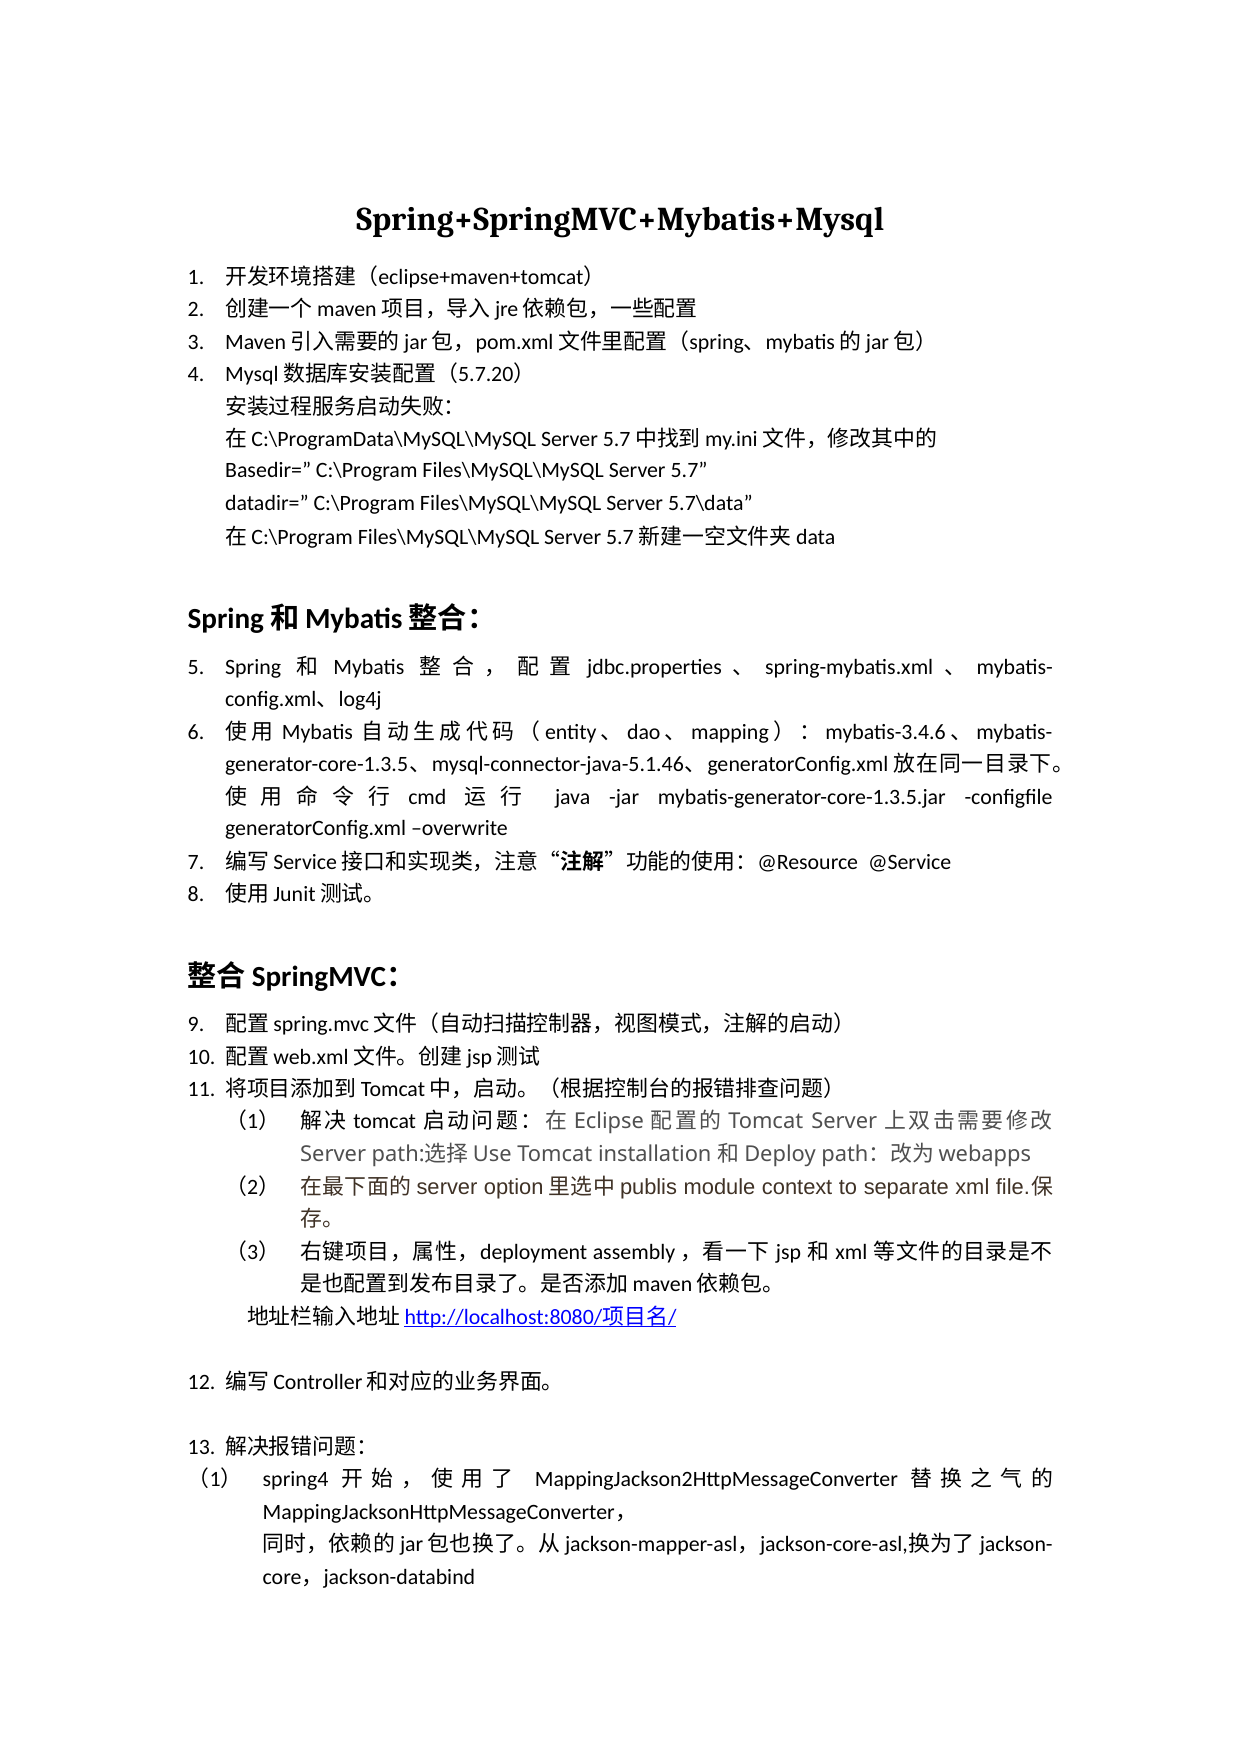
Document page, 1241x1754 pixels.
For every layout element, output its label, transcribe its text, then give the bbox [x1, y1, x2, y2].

list 开发环境搭建（eclipse+maven+tomcat） [187, 258, 1053, 291]
list Spring和Mybatis整合，配置jdbc.properties、spring-mybatis.xml、mybatis-config.xml、log4j [187, 648, 1053, 713]
list 编写Service接口和实现类，注意“注解”功能的使用：@Resource @Service [187, 843, 1053, 876]
title Spring+SpringMVC+Mybatis+Mysql [187, 187, 1053, 252]
list datadir=” C:\Program Files\MySQL\MySQL Server 5.7\data” [225, 486, 1053, 518]
list spring4开始，使用了 MappingJackson2HttpMessageConverter替换之气的MappingJacksonHttpMessageConverter， 同时，依赖的jar包也换了。从jackson-mapper-asl，jackson-core-asl,换为了 jackson-core，jackson-databind [187, 1461, 1053, 1591]
list 在C:\Program Files\MySQL\MySQL Server 5.7新建一空文件夹data [225, 518, 1053, 551]
list 编写Controller和对应的业务界面。 [187, 1363, 1053, 1396]
list Maven引入需要的jar包，pom.xml文件里配置（spring、mybatis的jar包） [187, 323, 1053, 356]
list Mysql数据库安装配置（5.7.20） [187, 356, 1053, 388]
list 解决报错问题： [187, 1428, 1053, 1461]
list 在最下面的server option里选中publis module context to separate xml file.保存。 [225, 1168, 1053, 1233]
list 创建一个maven项目，导入jre依赖包，一些配置 [187, 291, 1053, 323]
list 地址栏输入地址http://localhost:8080/项目名/ [225, 1298, 1053, 1331]
list 右键项目，属性，deployment assembly ，看一下 jsp 和 xml 等文件的目录是不是也配置到发布目录了。是否添加maven依赖包。 [225, 1233, 1053, 1298]
list 使用Junit测试。 [187, 876, 1053, 908]
list 使用Mybatis自动生成代码（entity、dao、mapping）：mybatis-3.4.6、mybatis-generator-core-1.3.5、mysql-connector-java-5.1.46、generatorConfig.xml放在同一目录下。使用命令行cmd运行 java -jar mybatis-generator-core-1.3.5.jar -configfile generatorConfig.xml –overwrite [187, 713, 1053, 843]
list 配置spring.mvc文件（自动扫描控制器，视图模式，注解的启动） [187, 1006, 1053, 1038]
list 将项目添加到Tomcat中，启动。（根据控制台的报错排查问题） [187, 1071, 1053, 1103]
text 整合SpringMVC： [187, 941, 1053, 1006]
list 安装过程服务启动失败： [225, 388, 1053, 421]
list 配置web.xml文件。创建jsp测试 [187, 1038, 1053, 1071]
list 在C:\ProgramData\MySQL\MySQL Server 5.7中找到my.ini文件，修改其中的 [225, 421, 1053, 453]
list 解决tomcat启动问题：在Eclipse配置的Tomcat Server上双击需要修改Server path:选择Use Tomcat installation 和 Deploy path：改为webapps [225, 1103, 1053, 1168]
text Spring和Mybatis整合： [187, 583, 1053, 648]
list Basedir=” C:\Program Files\MySQL\MySQL Server 5.7” [225, 453, 1053, 486]
